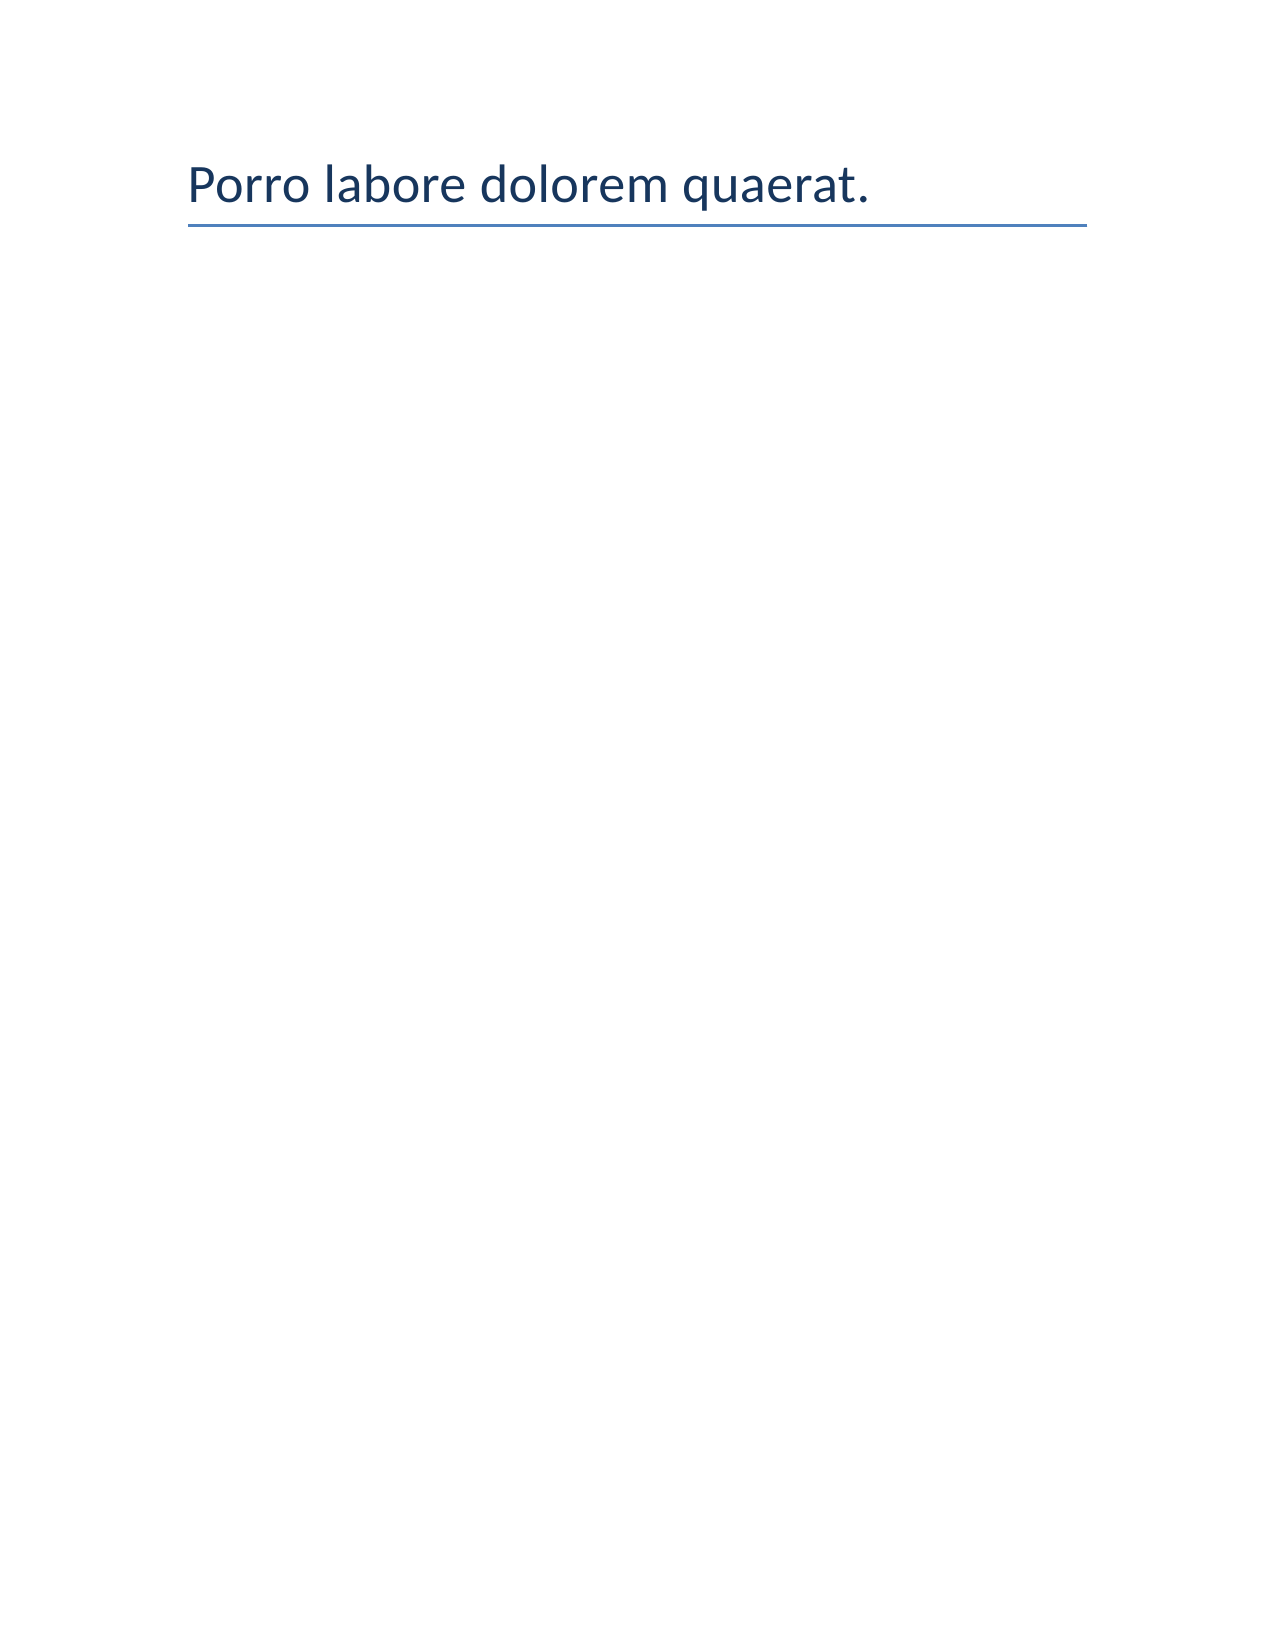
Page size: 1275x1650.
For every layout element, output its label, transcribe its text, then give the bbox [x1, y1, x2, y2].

title Porro labore dolorem quaerat. [187, 150, 1087, 227]
